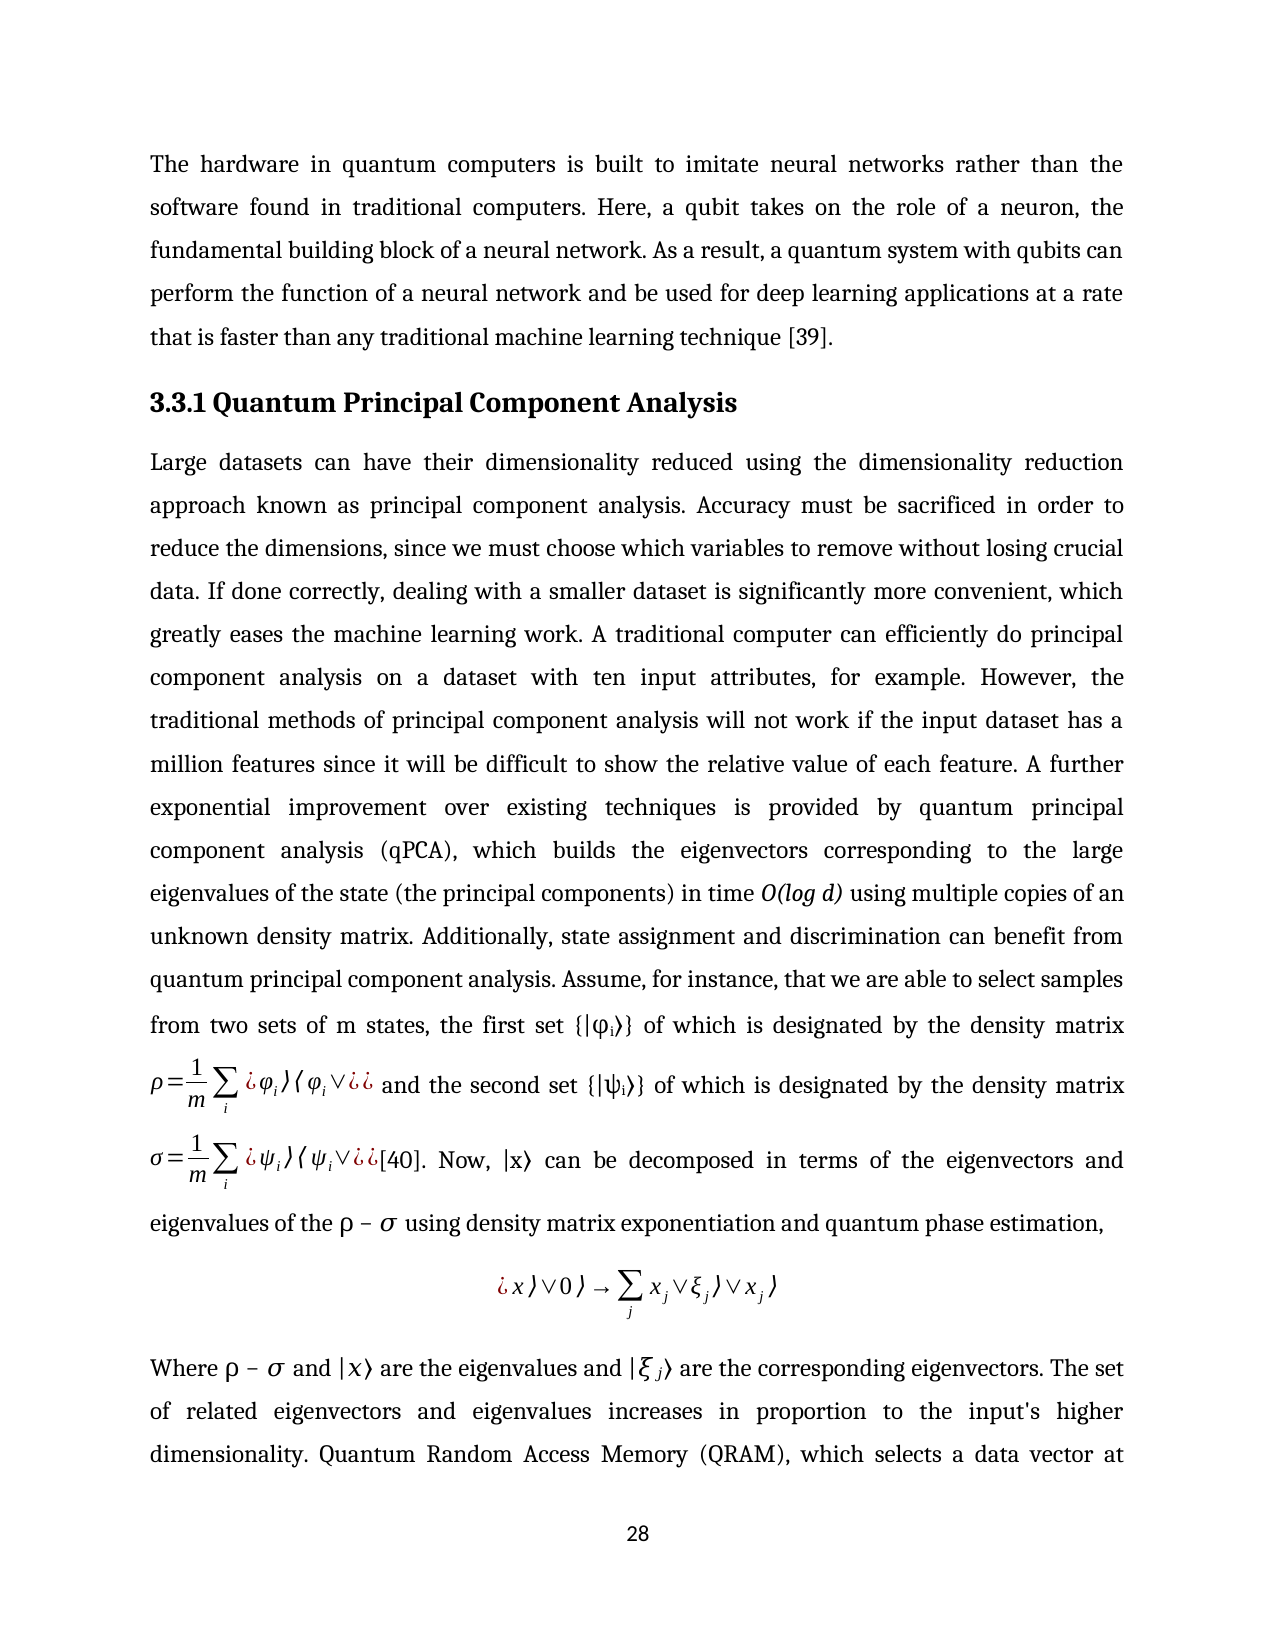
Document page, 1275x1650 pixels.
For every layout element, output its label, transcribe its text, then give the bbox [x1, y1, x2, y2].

text Large datasets can have their dimensionality reduced using the dimensionality reduction approach known as principal component analysis. Accuracy must be sacrificed in order to reduce the dimensions, since we must choose which variables to remove without losing crucial data. If done correctly, dealing with a smaller dataset is significantly more convenient, which greatly eases the machine learning work. A traditional computer can efficiently do principal component analysis on a dataset with ten input attributes, for example. However, the traditional methods of principal component analysis will not work if the input dataset has a million features since it will be difficult to show the relative value of each feature. A further exponential improvement over existing techniques is provided by quantum principal component analysis (qPCA), which builds the eigenvectors corresponding to the large eigenvalues of the state (the principal components) in time O(log d) using multiple copies of an unknown density matrix. Additionally, state assignment and discrimination can benefit from quantum principal component analysis. Assume, for instance, that we are able to select samples from two sets of m states, the first set {|φi⟩} of which is designated by the density matrix and the second set {|ψi⟩} of which is designated by the density matrix . Now, |x⟩ can be decomposed in terms of the eigenvectors and eigenvalues of the ρ − 𝜎 using density matrix exponentiation and quantum phase estimation, [150, 448, 1125, 1238]
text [150, 1351, 1125, 1468]
subtitle 3.3.1 Quantum Principal Component Analysis [150, 386, 1125, 420]
text The hardware in quantum computers is built to imitate neural networks rather than the software found in traditional computers. Here, a qubit takes on the role of a neuron, the fundamental building block of a neural network. As a result, a quantum system with qubits can perform the function of a neural network and be used for deep learning applications at a rate that is faster than any traditional machine learning technique . [150, 150, 1125, 351]
